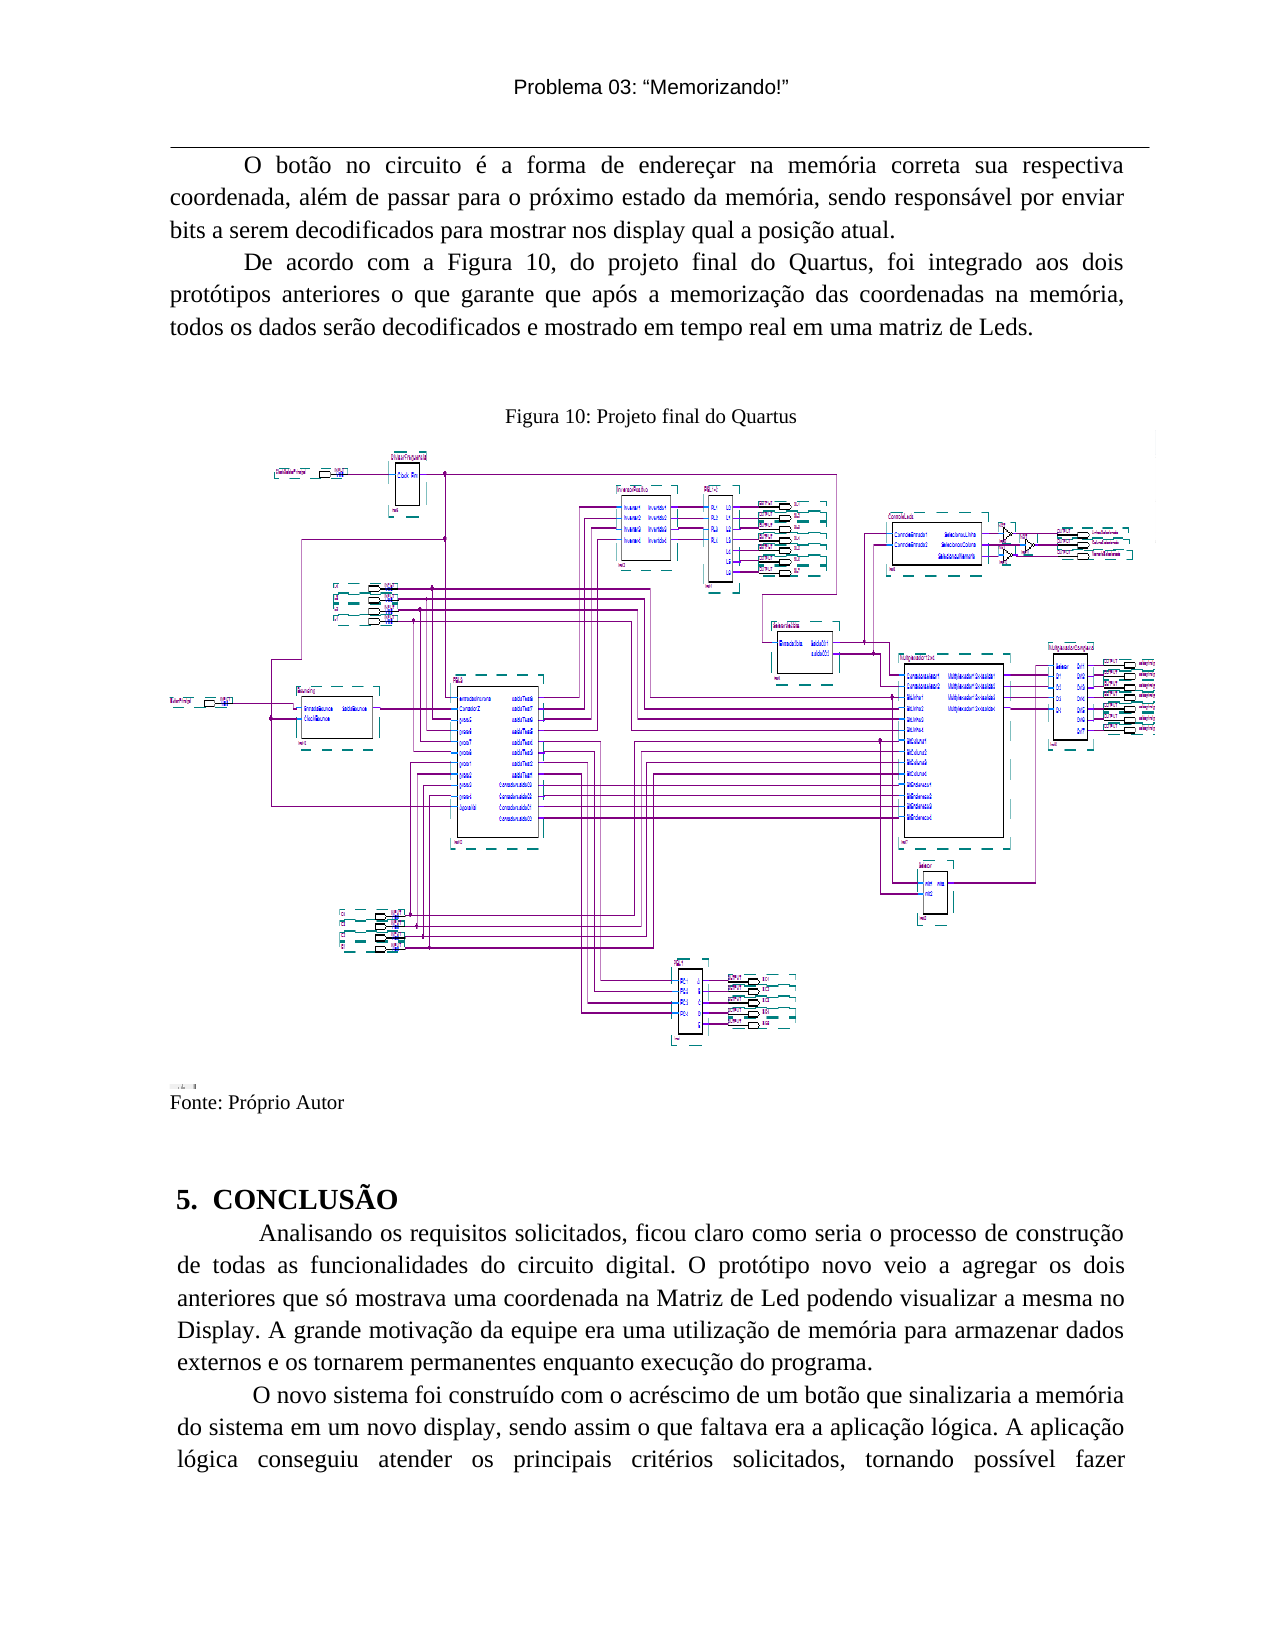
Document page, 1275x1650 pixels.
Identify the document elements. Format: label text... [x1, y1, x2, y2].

text Fonte: Próprio Autor [169, 1089, 1125, 1114]
text Analisando os requisitos solicitados, ficou claro como seria o processo de construção de todas as funcionalidades do circuito digital. O protótipo novo veio a agregar os dois anteriores que só mostrava uma coordenada na Matriz de Led podendo visualizar a mesma no Display. A grande motivação da equipe era uma utilização de memória para armazenar dados externos e os tornarem permanentes enquanto execução do programa. [177, 1218, 1126, 1376]
text Figura 10: Projeto final do Quartus [252, 404, 1050, 428]
picture [169, 430, 1156, 1089]
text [177, 1380, 1126, 1473]
text De acordo com a Figura 10, do projeto final do Quartus, foi integrado aos dois protótipos anteriores o que garante que após a memorização das coordenadas na memória, todos os dados serão decodificados e mostrado em tempo real em uma matriz de Leds. [169, 247, 1126, 340]
text O botão no circuito é a forma de endereçar na memória correta sua respectiva coordenada, além de passar para o próximo estado da memória, sendo responsável por enviar bits a serem decodificados para mostrar nos display qual a posição atual. [169, 150, 1126, 243]
subtitle 5. CONCLUSÃO [176, 1182, 1126, 1216]
